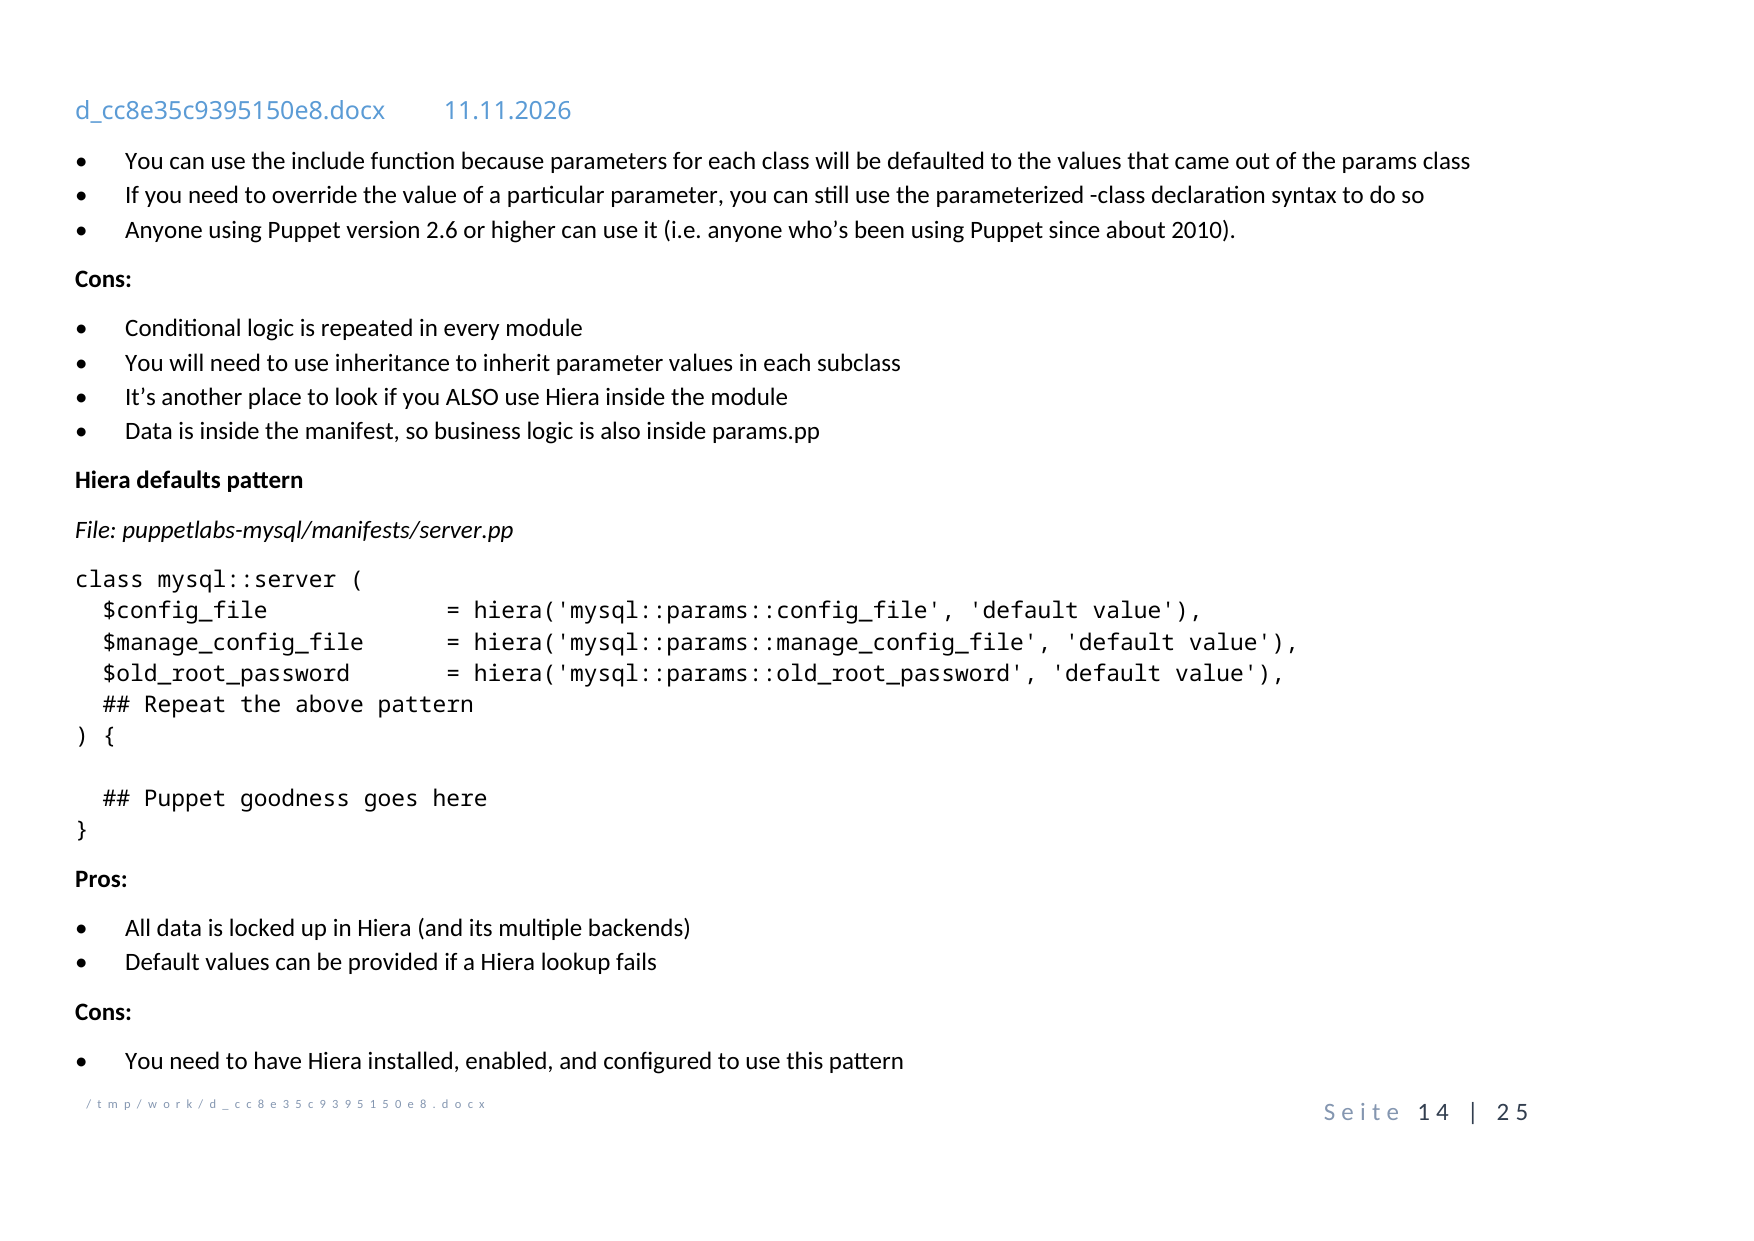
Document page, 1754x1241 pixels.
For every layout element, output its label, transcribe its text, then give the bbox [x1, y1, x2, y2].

text File: puppetlabs-mysql/manifests/server.pp [75, 514, 1679, 544]
list Anyone using Puppet version 2.6 or higher can use it (i.e. anyone who’s been using Puppet since about 2010). [75, 214, 1679, 244]
text Cons: [75, 996, 1679, 1026]
text class mysql::server ( $config_file = hiera('mysql::params::config_file', 'default value'), $manage_config_file = hiera('mysql::params::manage_config_file', 'default value'), $old_root_password = hiera('mysql::params::old_root_password', 'default value'), ## Repeat the above pattern ) { ## Puppet goodness goes here } [75, 563, 1679, 844]
list You will need to use inheritance to inherit parameter values in each subclass [75, 347, 1679, 377]
list All data is locked up in Hiera (and its multiple backends) [75, 912, 1679, 943]
list Default values can be provided if a Hiera lookup fails [75, 947, 1679, 977]
list Conditional logic is repeated in every module [75, 312, 1679, 343]
list You need to have Hiera installed, enabled, and configured to use this pattern [75, 1045, 1679, 1076]
text Hiera defaults pattern [75, 464, 1679, 495]
list It’s another place to look if you ALSO use Hiera inside the module [75, 381, 1679, 411]
list Data is inside the manifest, so business logic is also inside params.pp [75, 415, 1679, 446]
text Cons: [75, 263, 1679, 294]
list You can use the include function because parameters for each class will be defaulted to the values that came out of the params class [75, 145, 1679, 176]
list If you need to override the value of a particular parameter, you can still use the parameterized -class declaration syntax to do so [75, 179, 1679, 210]
text Pros: [75, 863, 1679, 893]
